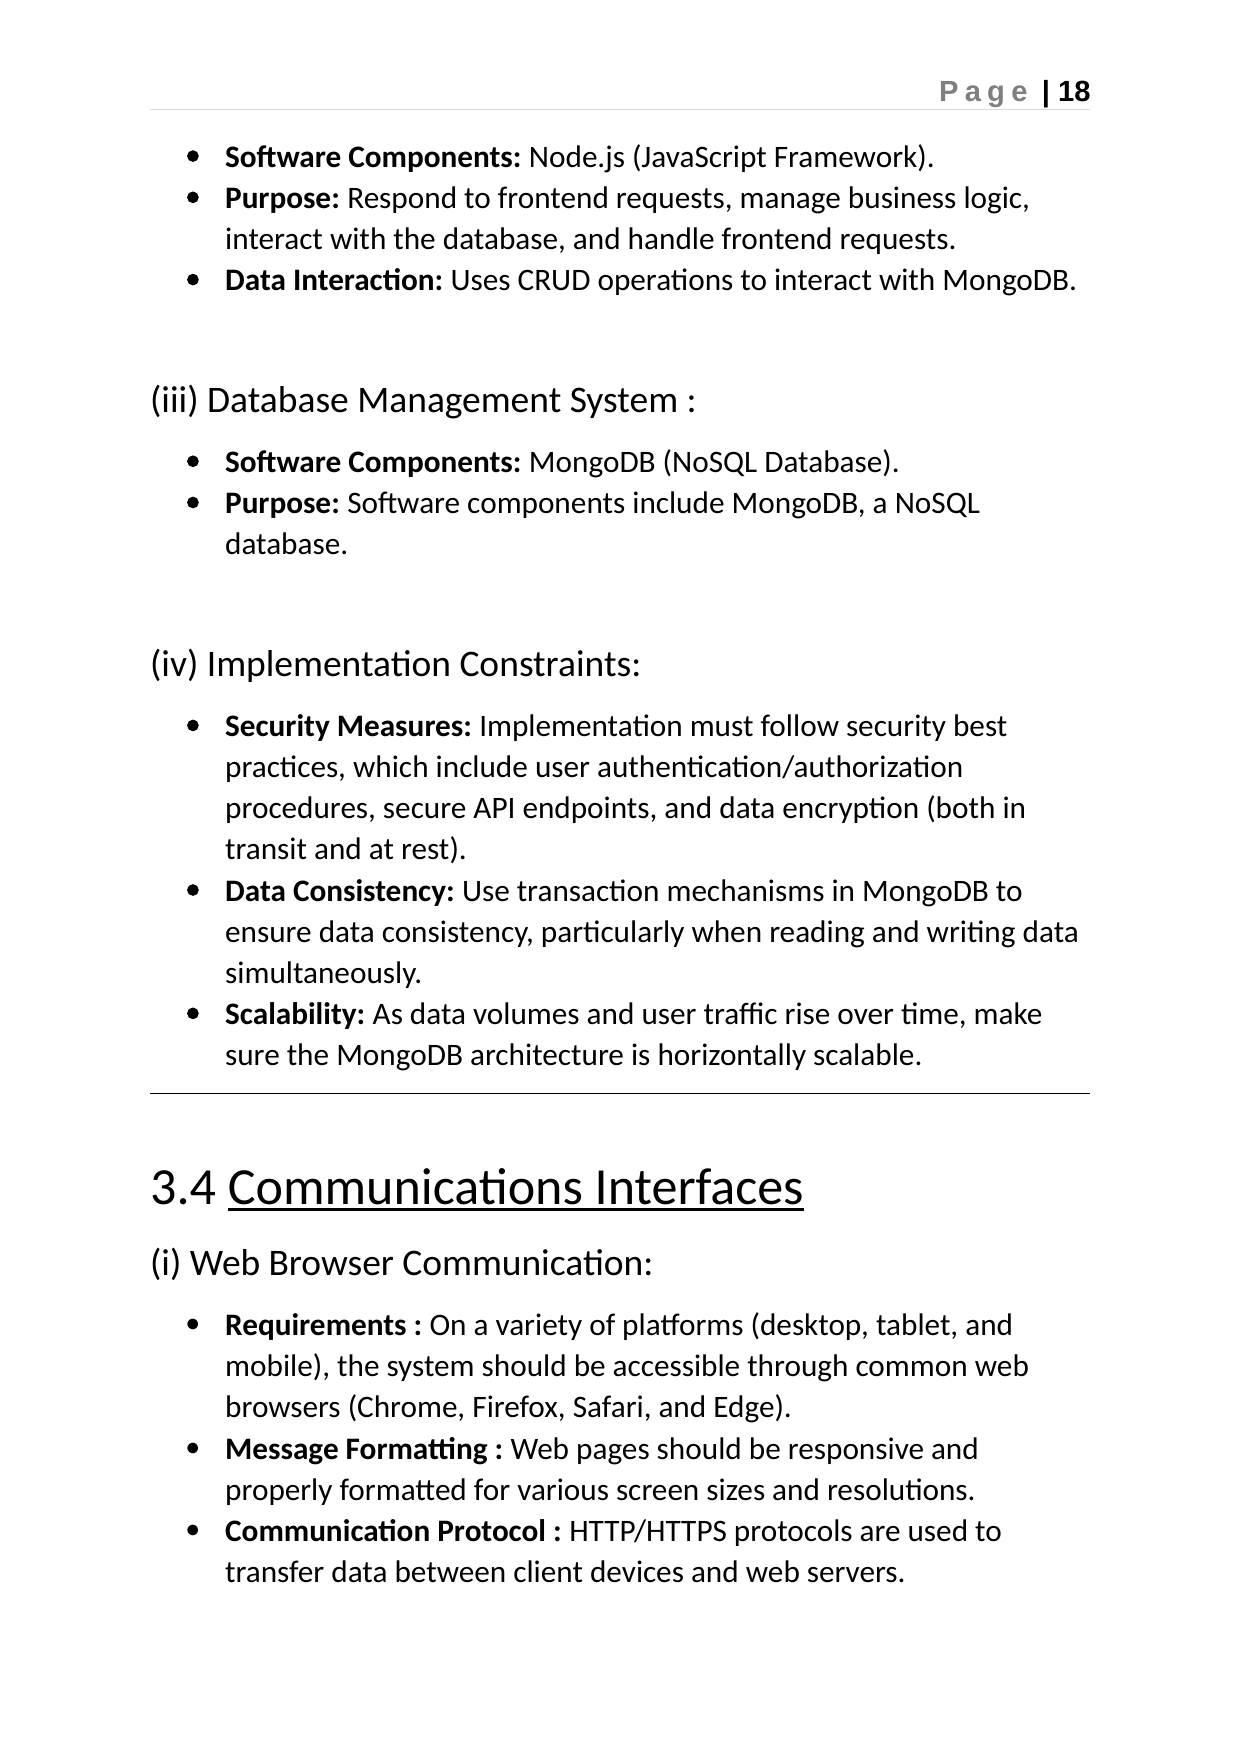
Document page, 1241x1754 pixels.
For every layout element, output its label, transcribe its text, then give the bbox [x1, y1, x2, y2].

list Data Consistency: Use transaction mechanisms in MongoDB to ensure data consistency, particularly when reading and writing data simultaneously. [187, 871, 1090, 991]
list Software Components: MongoDB (NoSQL Database). [187, 442, 1090, 480]
list Message Formatting : Web pages should be responsive and properly formatted for various screen sizes and resolutions. [187, 1429, 1090, 1508]
text (i) Web Browser Communication: [150, 1239, 1090, 1285]
list Purpose: Respond to frontend requests, manage business logic, interact with the database, and handle frontend requests. [187, 178, 1090, 257]
list Purpose: Software components include MongoDB, a NoSQL database. [187, 483, 1090, 562]
text 3.4 Communications Interfaces [150, 1154, 1090, 1217]
text (iii) Database Management System : [150, 376, 1090, 422]
list Scalability: As data volumes and user traffic rise over time, make sure the MongoDB architecture is horizontally scalable. [187, 994, 1090, 1073]
list Communication Protocol : HTTP/HTTPS protocols are used to transfer data between client devices and web servers. [187, 1511, 1090, 1590]
list Requirements : On a variety of platforms (desktop, tablet, and mobile), the system should be accessible through common web browsers (Chrome, Firefox, Safari, and Edge). [187, 1305, 1090, 1426]
list Security Measures: Implementation must follow security best practices, which include user authentication/authorization procedures, secure API endpoints, and data encryption (both in transit and at rest). [187, 706, 1090, 868]
text (iv) Implementation Constraints: [150, 640, 1090, 686]
list Data Interaction: Uses CRUD operations to interact with MongoDB. [187, 260, 1090, 298]
list Software Components: Node.js (JavaScript Framework). [187, 137, 1090, 175]
